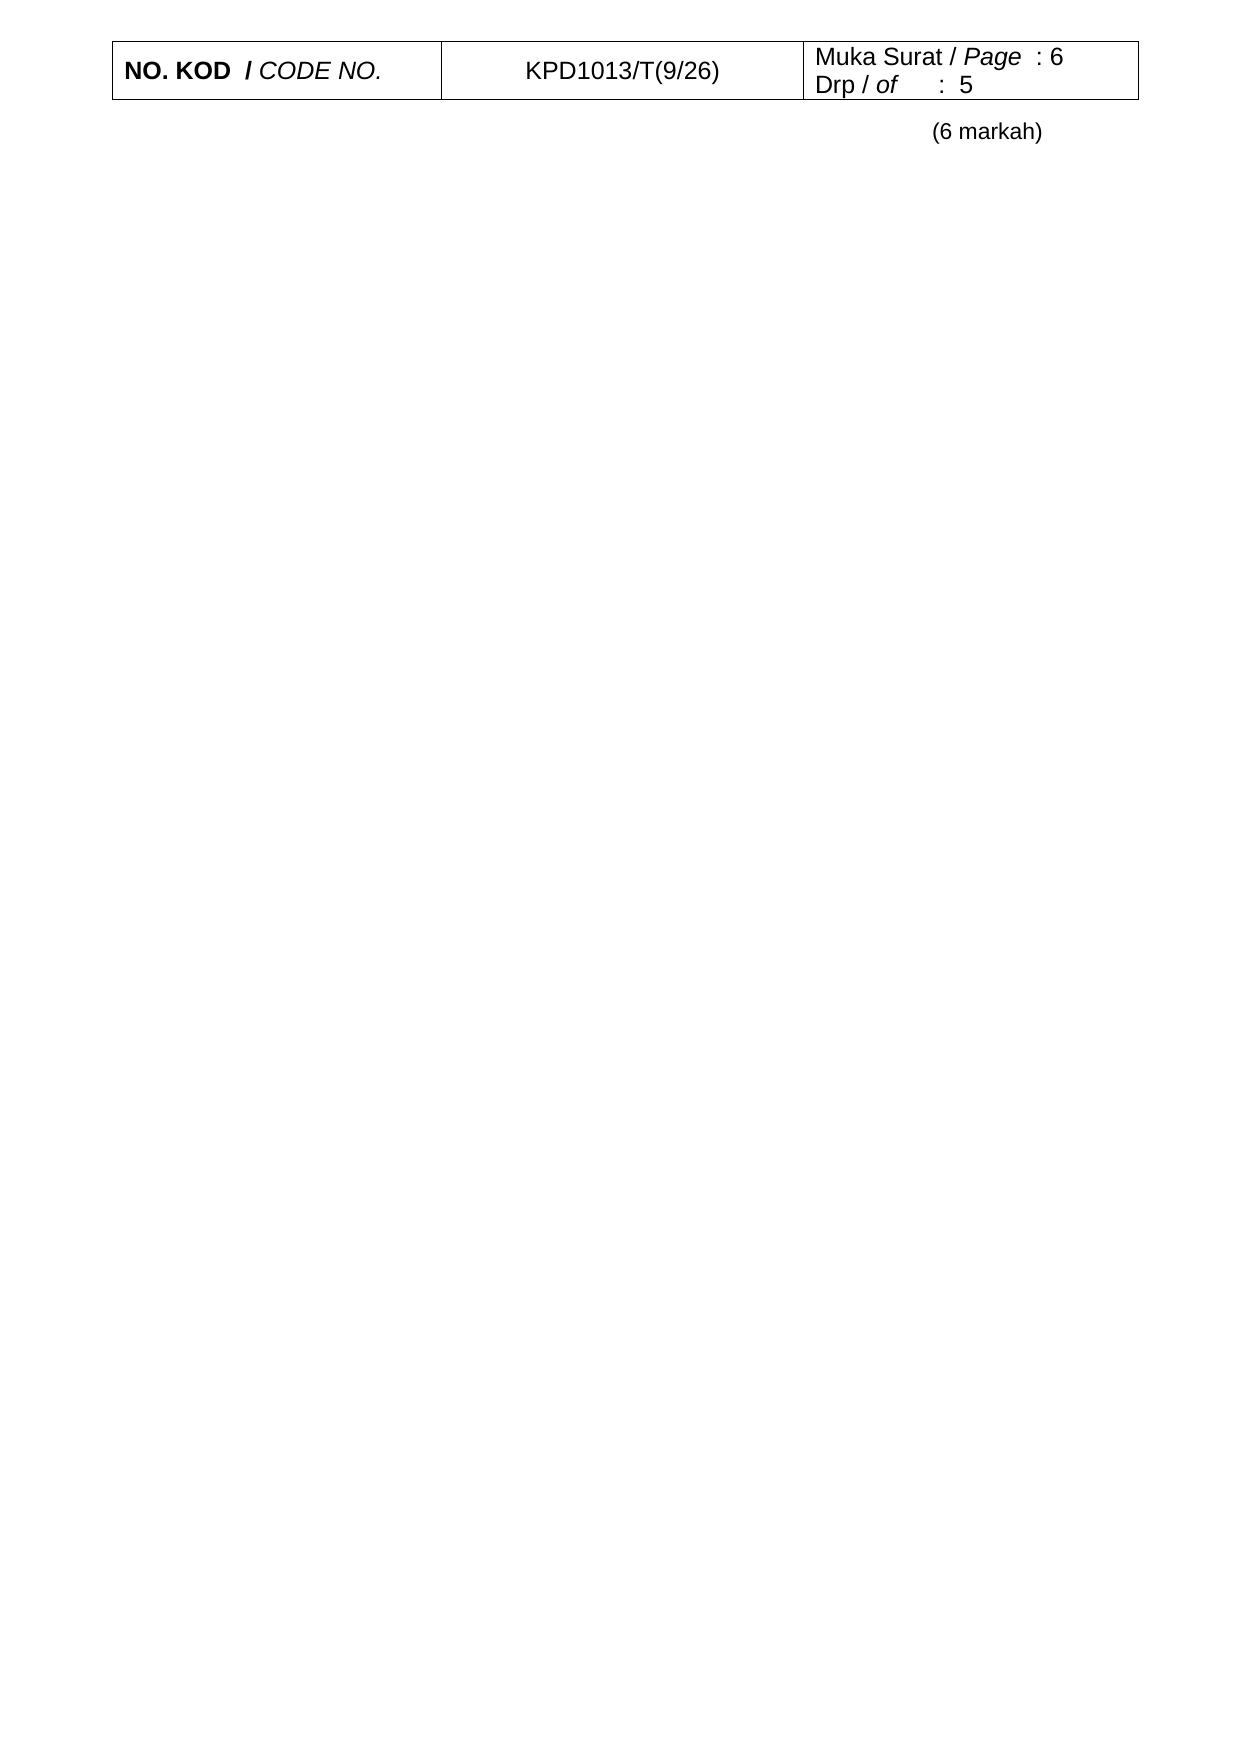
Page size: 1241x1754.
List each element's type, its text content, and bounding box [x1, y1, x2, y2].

list (6 markah) [225, 118, 1090, 144]
